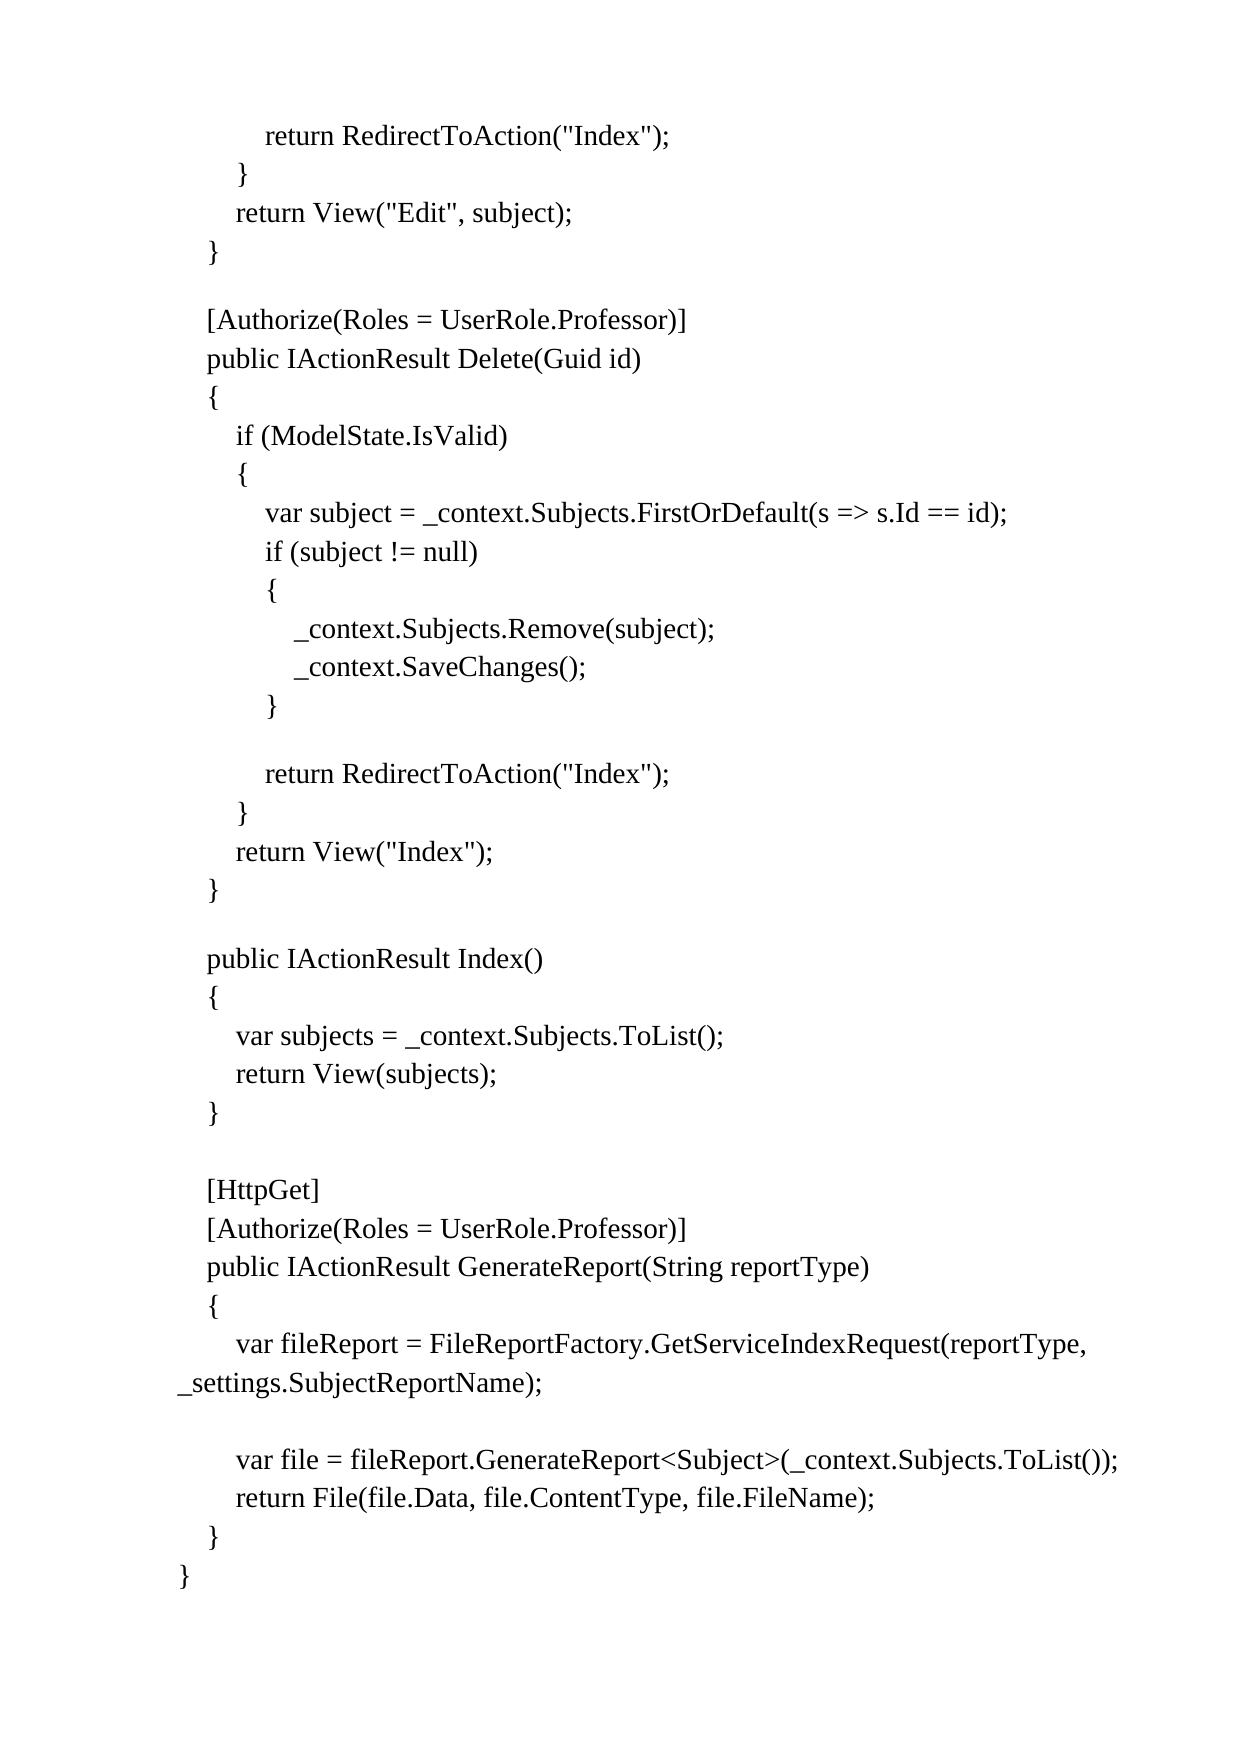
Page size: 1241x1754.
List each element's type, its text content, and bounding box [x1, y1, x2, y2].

text } [177, 795, 1152, 829]
text [Authorize(Roles = UserRole.Professor)] [177, 302, 1152, 336]
text var fileReport = FileReportFactory.GetServiceIndexRequest(reportType, _settings.SubjectReportName); [177, 1326, 1152, 1398]
text } [177, 234, 1152, 267]
text { [177, 1288, 1152, 1321]
text if (ModelState.IsValid) [177, 418, 1152, 452]
text } [177, 157, 1152, 190]
text public IActionResult Delete(Guid id) [177, 341, 1152, 374]
text } [177, 1519, 1152, 1553]
text _context.SaveChanges(); [177, 649, 1152, 683]
text var subject = _context.Subjects.FirstOrDefault(s => s.Id == id); [177, 495, 1152, 529]
text [HttpGet] [177, 1172, 1152, 1206]
text public IActionResult Index() [177, 941, 1152, 974]
text { [177, 572, 1152, 606]
text [Authorize(Roles = UserRole.Professor)] [177, 1211, 1152, 1244]
text if (subject != null) [177, 534, 1152, 567]
text var file = fileReport.GenerateReport<Subject>(_context.Subjects.ToList()); [177, 1442, 1152, 1476]
text } [177, 688, 1152, 721]
text return View(subjects); [177, 1057, 1152, 1090]
text { [177, 457, 1152, 490]
text return RedirectToAction("Index"); [177, 118, 1152, 152]
text { [177, 979, 1152, 1013]
text return File(file.Data, file.ContentType, file.FileName); [177, 1481, 1152, 1514]
text { [177, 379, 1152, 413]
text var subjects = _context.Subjects.ToList(); [177, 1018, 1152, 1052]
text _context.Subjects.Remove(subject); [177, 611, 1152, 644]
text } [177, 1558, 1152, 1591]
text return View("Index"); [177, 834, 1152, 867]
text return RedirectToAction("Index"); [177, 757, 1152, 790]
text } [177, 872, 1152, 906]
text public IActionResult GenerateReport(String reportType) [177, 1249, 1152, 1283]
text return View("Edit", subject); [177, 195, 1152, 229]
text } [177, 1095, 1152, 1129]
